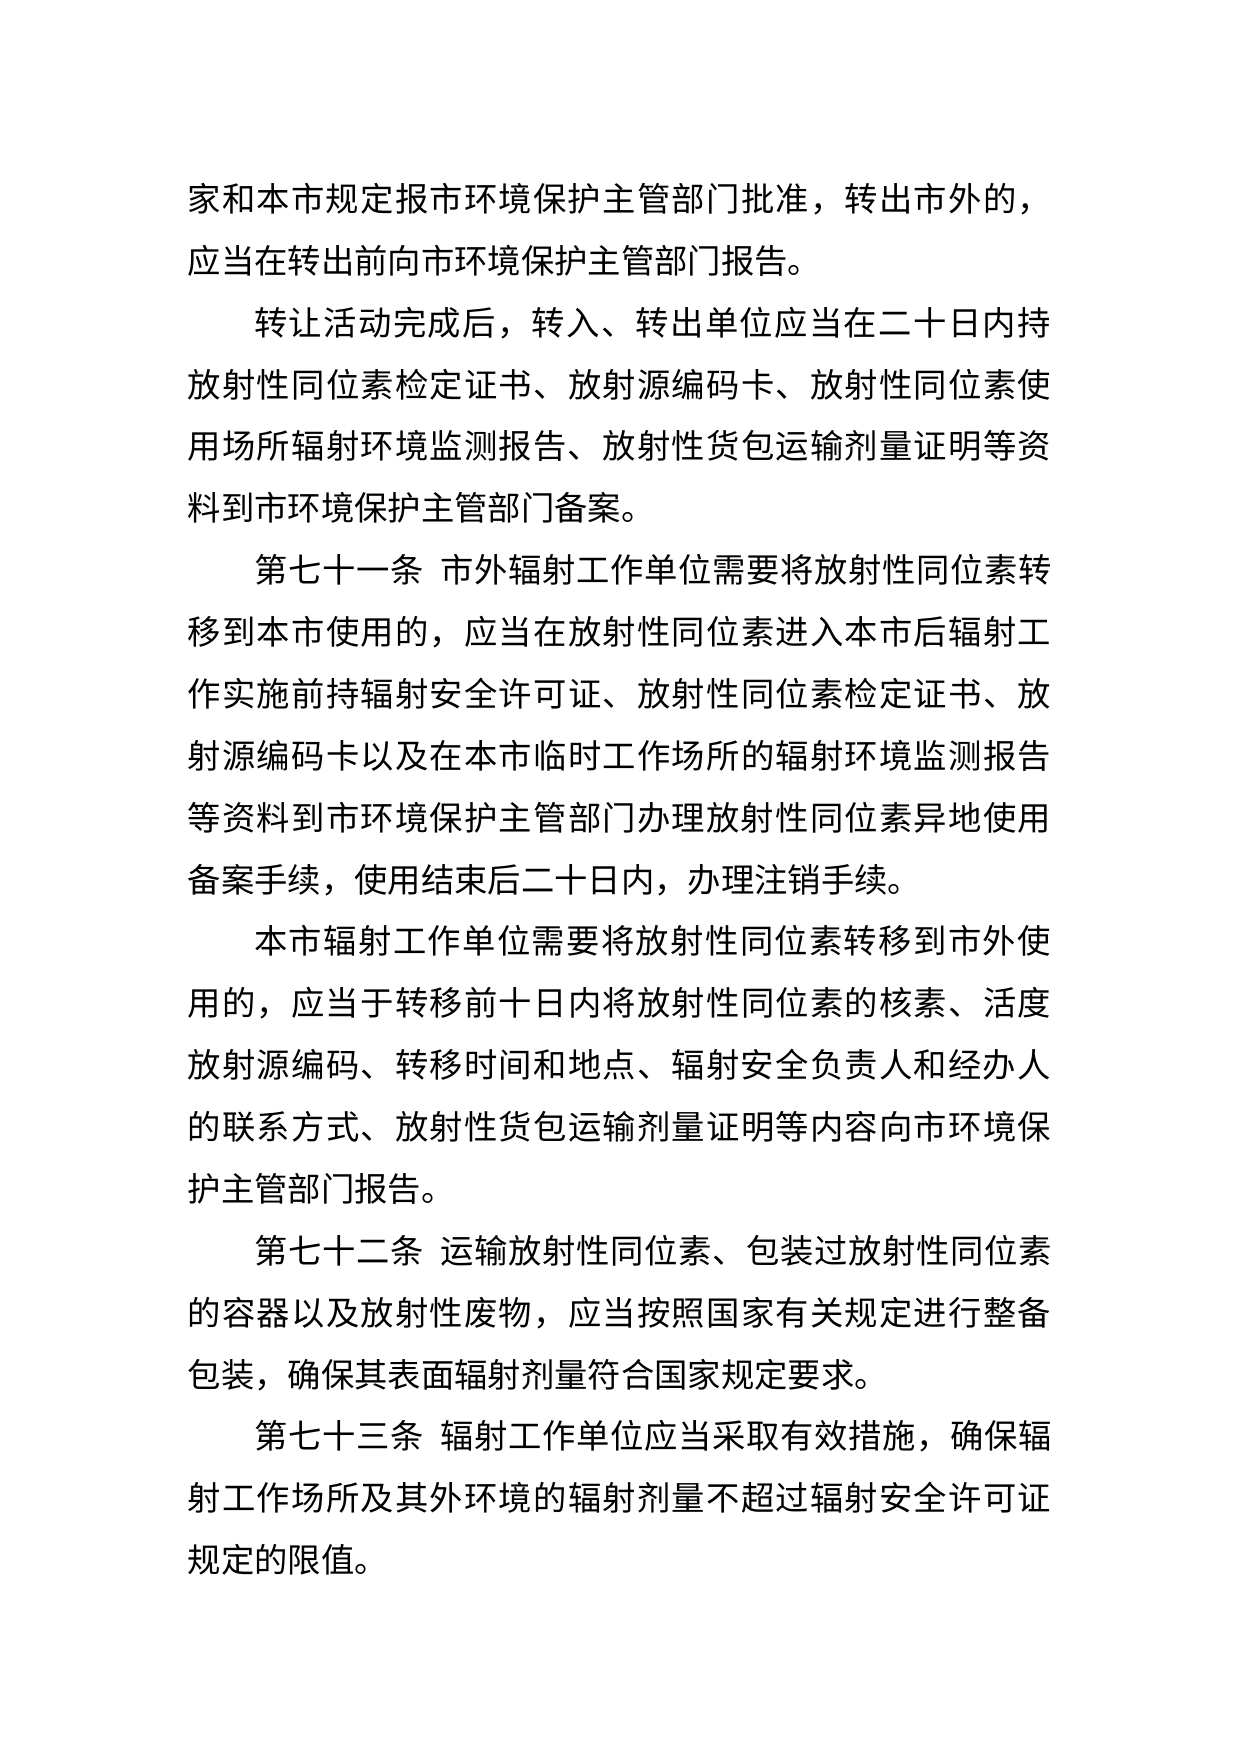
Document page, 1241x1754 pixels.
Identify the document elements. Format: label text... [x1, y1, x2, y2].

text 转让活动完成后，转入、转出单位应当在二十日内持放射性同位素检定证书、放射源编码卡、放射性同位素使用场所辐射环境监测报告、放射性货包运输剂量证明等资料到市环境保护主管部门备案。 [187, 286, 1053, 533]
text 第七十二条 运输放射性同位素、包装过放射性同位素的容器以及放射性废物，应当按照国家有关规定进行整备包装，确保其表面辐射剂量符合国家规定要求。 [187, 1214, 1053, 1399]
text 第七十一条 市外辐射工作单位需要将放射性同位素转移到本市使用的，应当在放射性同位素进入本市后辐射工作实施前持辐射安全许可证、放射性同位素检定证书、放射源编码卡以及在本市临时工作场所的辐射环境监测报告等资料到市环境保护主管部门办理放射性同位素异地使用备案手续，使用结束后二十日内，办理注销手续。 [187, 533, 1053, 904]
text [187, 162, 1053, 286]
text 第七十三条 辐射工作单位应当采取有效措施，确保辐射工作场所及其外环境的辐射剂量不超过辐射安全许可证规定的限值。 [187, 1399, 1053, 1585]
text 本市辐射工作单位需要将放射性同位素转移到市外使用的，应当于转移前十日内将放射性同位素的核素、活度、放射源编码、转移时间和地点、辐射安全负责人和经办人的联系方式、放射性货包运输剂量证明等内容向市环境保护主管部门报告。 [187, 904, 1053, 1214]
